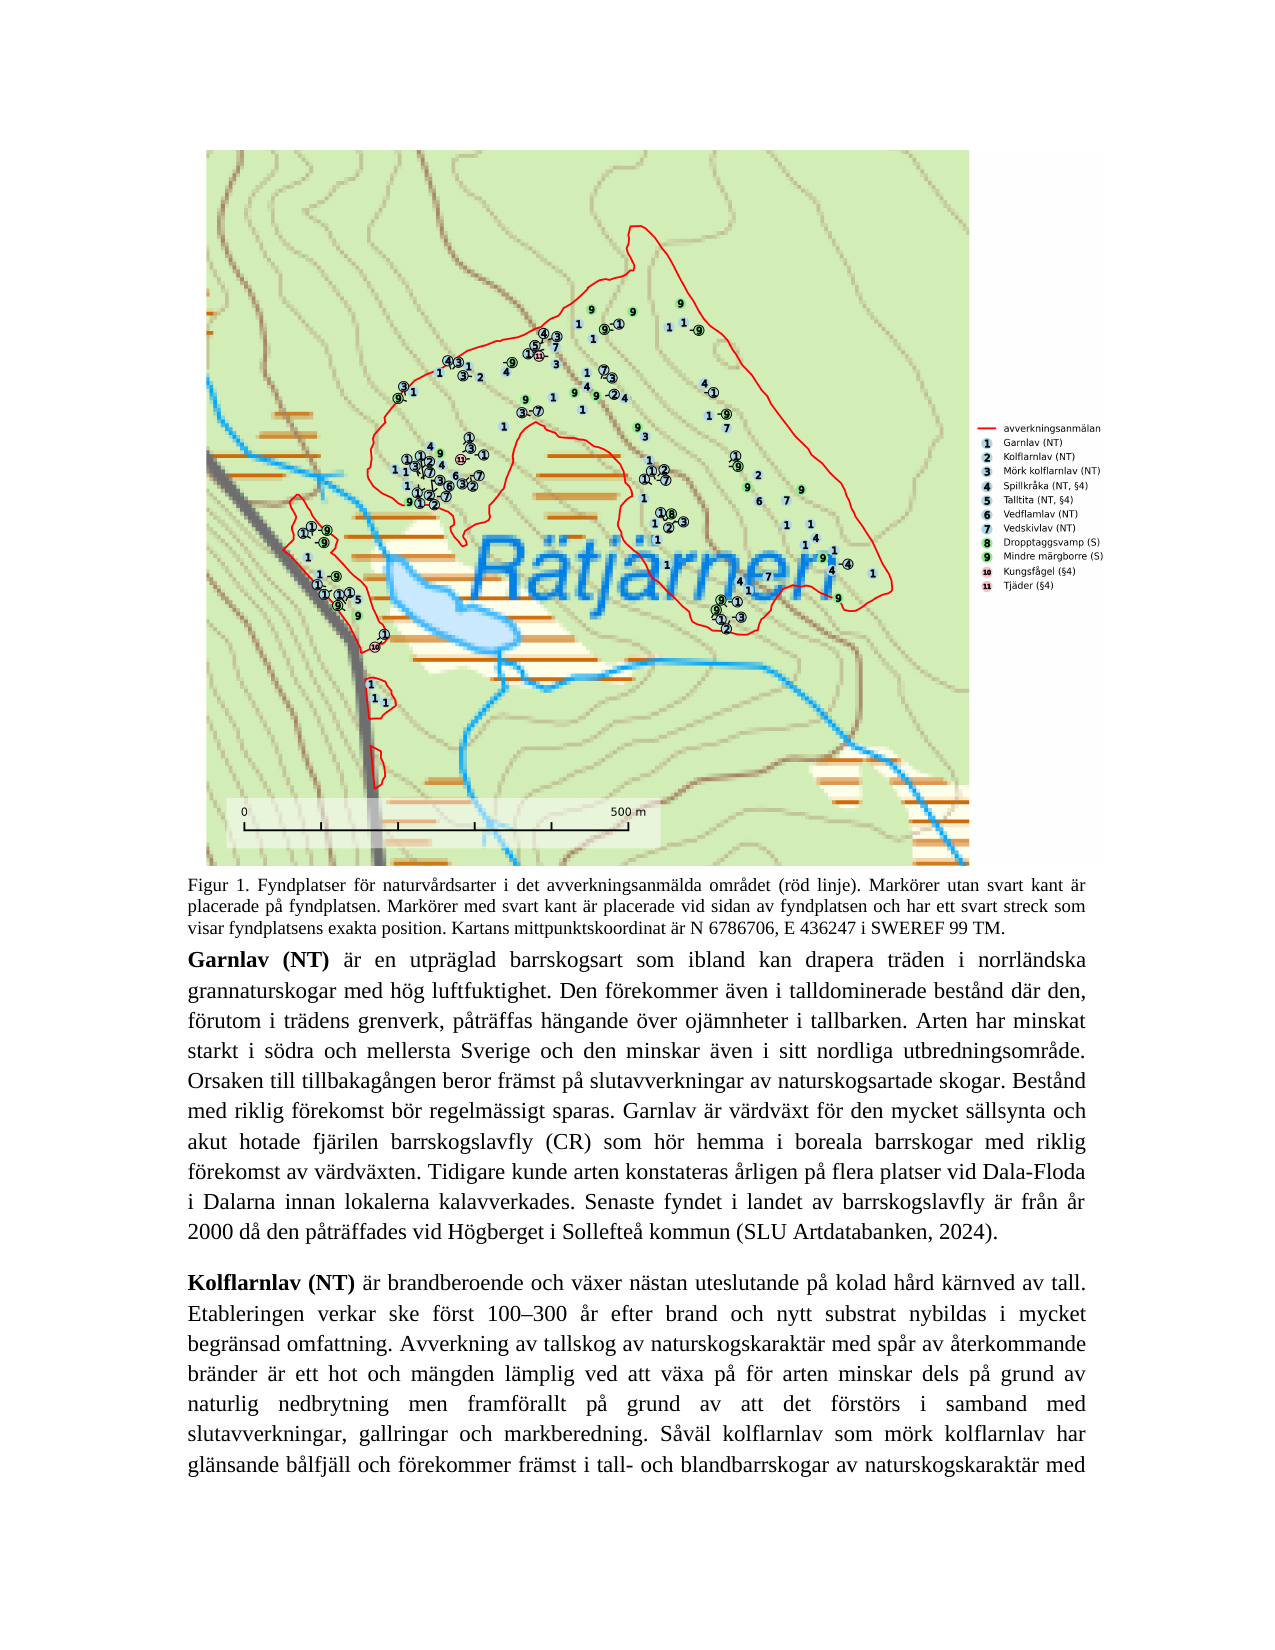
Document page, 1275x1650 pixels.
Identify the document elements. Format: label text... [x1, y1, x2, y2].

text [187, 1269, 1087, 1477]
picture [206, 150, 1107, 866]
text Garnlav (NT) är en utpräglad barrskogsart som ibland kan drapera träden i norrländska grannaturskogar med hög luftfuktighet. Den förekommer även i talldominerade bestånd där den, förutom i trädens grenverk, påträffas hängande över ojämnheter i tallbarken. Arten har minskat starkt i södra och mellersta Sverige och den minskar även i sitt nordliga utbredningsområde. Orsaken till tillbakagången beror främst på slutavverkningar av naturskogsartade skogar. Bestånd med riklig förekomst bör regelmässigt sparas. Garnlav är värdväxt för den mycket sällsynta och akut hotade fjärilen barrskogslavfly (CR) som hör hemma i boreala barrskogar med riklig förekomst av värdväxten. Tidigare kunde arten konstateras årligen på flera platser vid Dala-Floda i Dalarna innan lokalerna kalavverkades. Senaste fyndet i landet av barrskogslavfly är från år 2000 då den påträffades vid Högberget i Sollefteå kommun (SLU Artdatabanken, 2024). [187, 947, 1087, 1245]
text Figur 1. Fyndplatser för naturvårdsarter i det avverkningsanmälda området (röd linje). Markörer utan svart kant är placerade på fyndplatsen. Markörer med svart kant är placerade vid sidan av fyndplatsen och har ett svart streck som visar fyndplatsens exakta position. Kartans mittpunktskoordinat är N 6786706, E 436247 i SWEREF 99 TM. [187, 873, 1087, 938]
